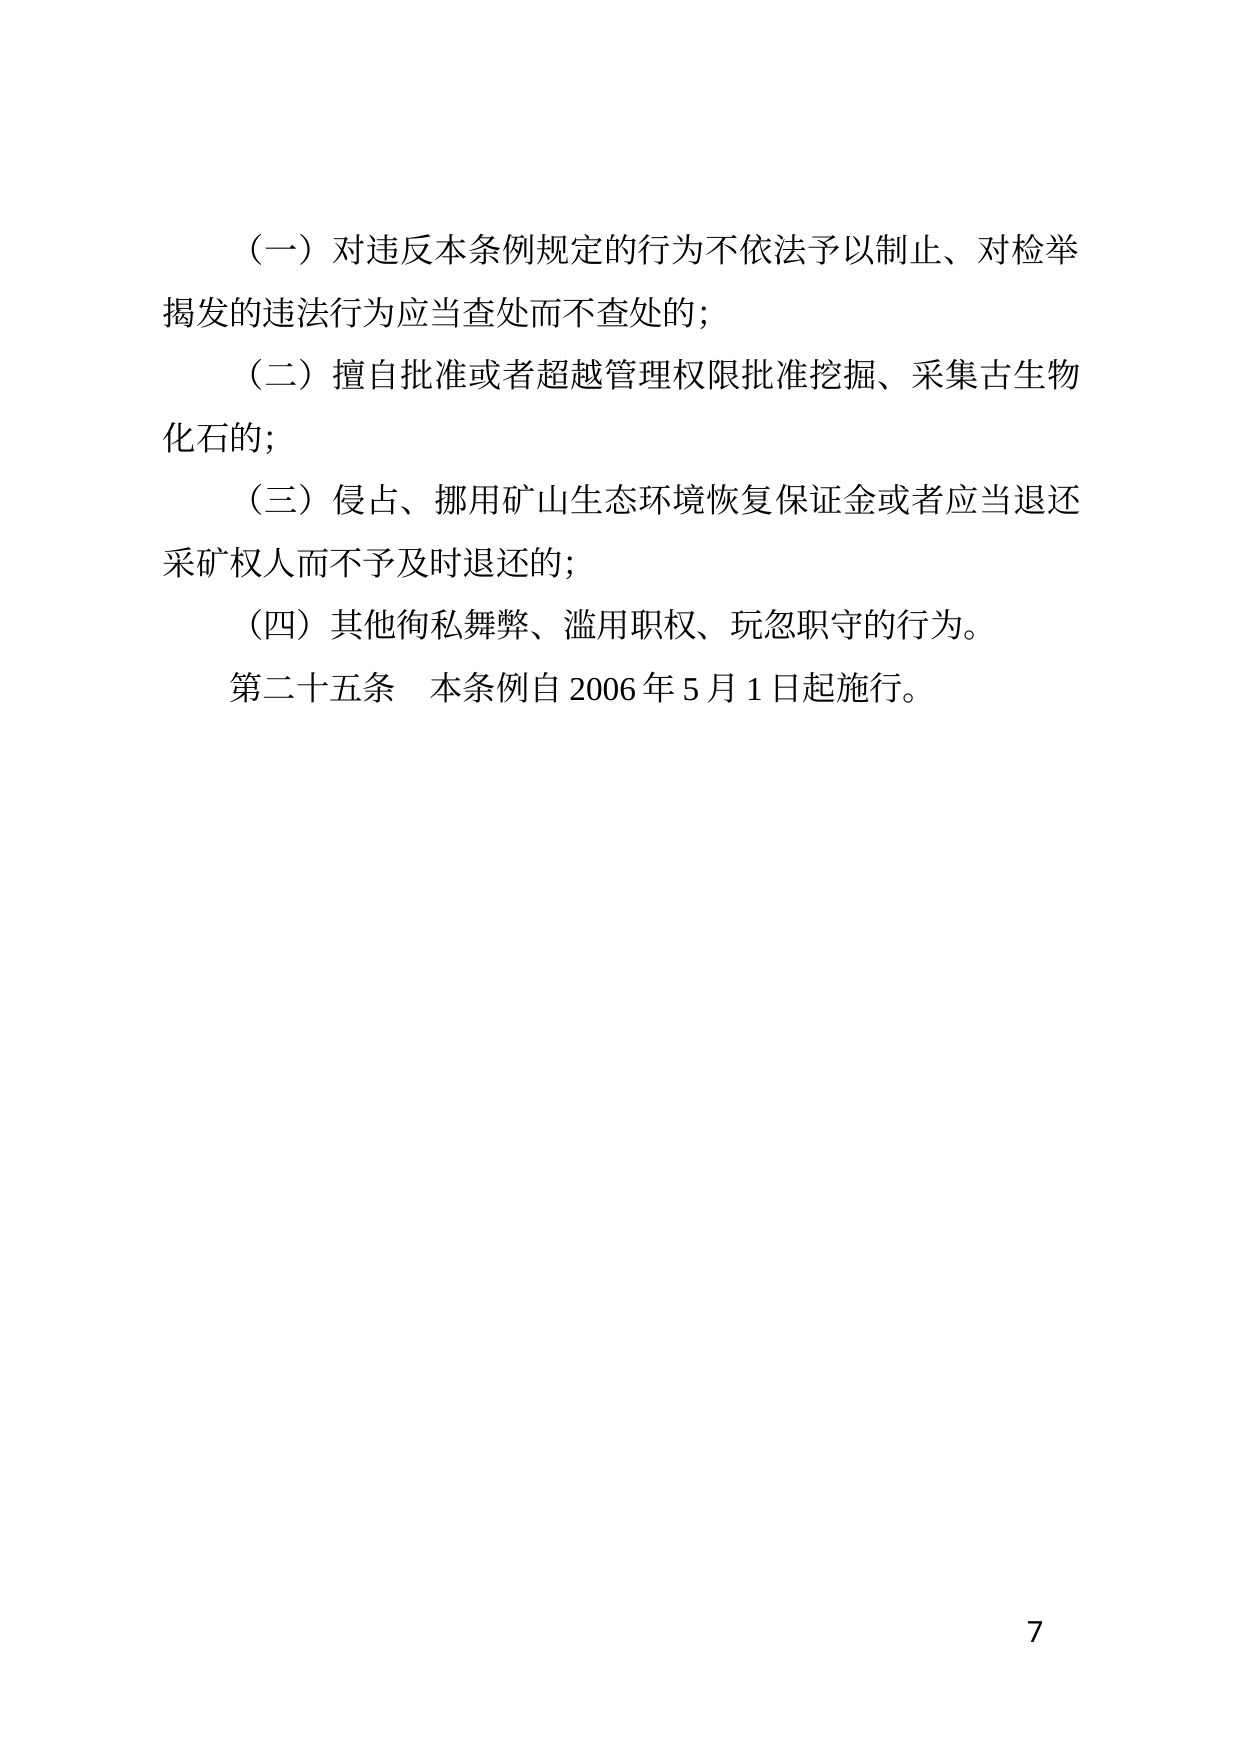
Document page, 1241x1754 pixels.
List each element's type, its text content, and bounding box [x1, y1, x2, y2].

text （三）侵占、挪用矿山生态环境恢复保证金或者应当退还采矿权人而不予及时退还的； [162, 463, 1081, 588]
text （四）其他徇私舞弊、滥用职权、玩忽职守的行为。 [162, 588, 1081, 650]
text 第二十五条 本条例自2006年5月1日起施行。 [162, 650, 1081, 713]
text （二）擅自批准或者超越管理权限批准挖掘、采集古生物化石的； [162, 338, 1081, 463]
text （一）对违反本条例规定的行为不依法予以制止、对检举揭发的违法行为应当查处而不查处的； [162, 213, 1081, 338]
